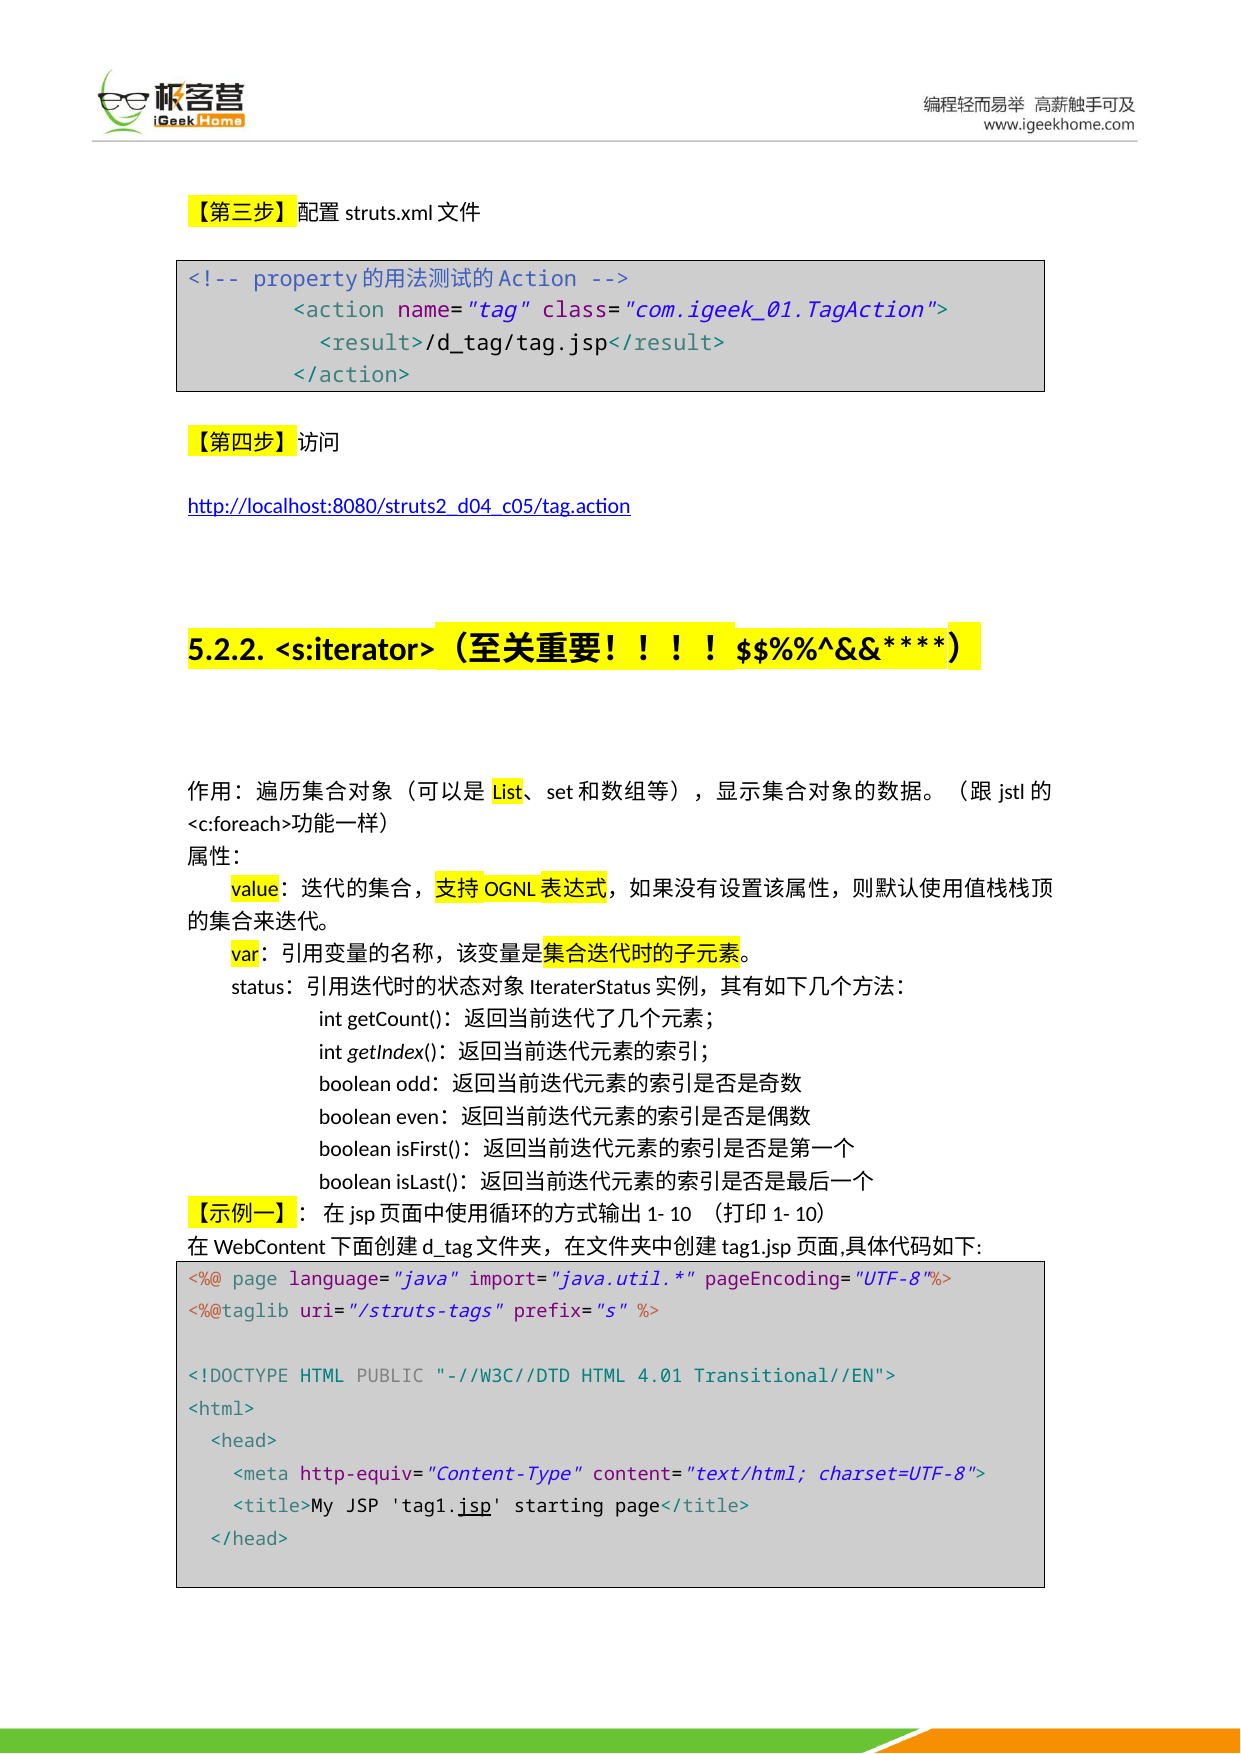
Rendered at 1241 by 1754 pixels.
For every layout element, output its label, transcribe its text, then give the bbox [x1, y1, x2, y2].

table_header <!-- property的用法测试的Action --> <action name="tag" class="com.igeek_01.TagAction"> <result>/d_tag/tag.jsp</result> </action> [177, 261, 1044, 391]
subtitle <s:iterator>（至关重要！！！！$$%%^&&****） [187, 614, 1053, 679]
text value：迭代的集合，支持OGNL表达式，如果没有设置该属性，则默认使用值栈栈顶的集合来迭代。 [187, 871, 1053, 936]
text 【示例一】： 在jsp页面中使用循环的方式输出1- 10 （打印 1- 10） [297, 1196, 1053, 1228]
text var：引用变量的名称，该变量是集合迭代时的子元素。 [187, 936, 543, 968]
text boolean isLast()：返回当前迭代元素的索引是否是最后一个 [275, 1163, 1053, 1196]
text boolean odd：返回当前迭代元素的索引是否是奇数 [275, 1066, 1053, 1098]
text int getIndex()：返回当前迭代元素的索引； [275, 1033, 1053, 1066]
text int getCount()：返回当前迭代了几个元素； [275, 1001, 1053, 1033]
text boolean even：返回当前迭代元素的索引是否是偶数 [275, 1098, 1053, 1131]
text 作用：遍历集合对象（可以是List、set和数组等），显示集合对象的数据。（跟jstl的<c:foreach>功能一样） [187, 773, 1053, 838]
picture [0, 0, 1241, 149]
text status：引用迭代时的状态对象IteraterStatus实例，其有如下几个方法： [187, 968, 1053, 1001]
text boolean isFirst()：返回当前迭代元素的索引是否是第一个 [275, 1131, 1053, 1163]
text 【第四步】访问 [187, 424, 1053, 457]
picture [0, 1690, 1241, 1753]
text var：引用变量的名称，该变量是集合迭代时的子元素。 [740, 936, 1053, 968]
text 属性： [187, 838, 1053, 871]
text 在WebContent下面创建d_tag文件夹，在文件夹中创建tag1.jsp页面,具体代码如下: [187, 1228, 1053, 1261]
text http://localhost:8080/struts2_d04_c05/tag.action [187, 489, 1053, 522]
text 【第三步】配置struts.xml文件 [187, 194, 1053, 227]
